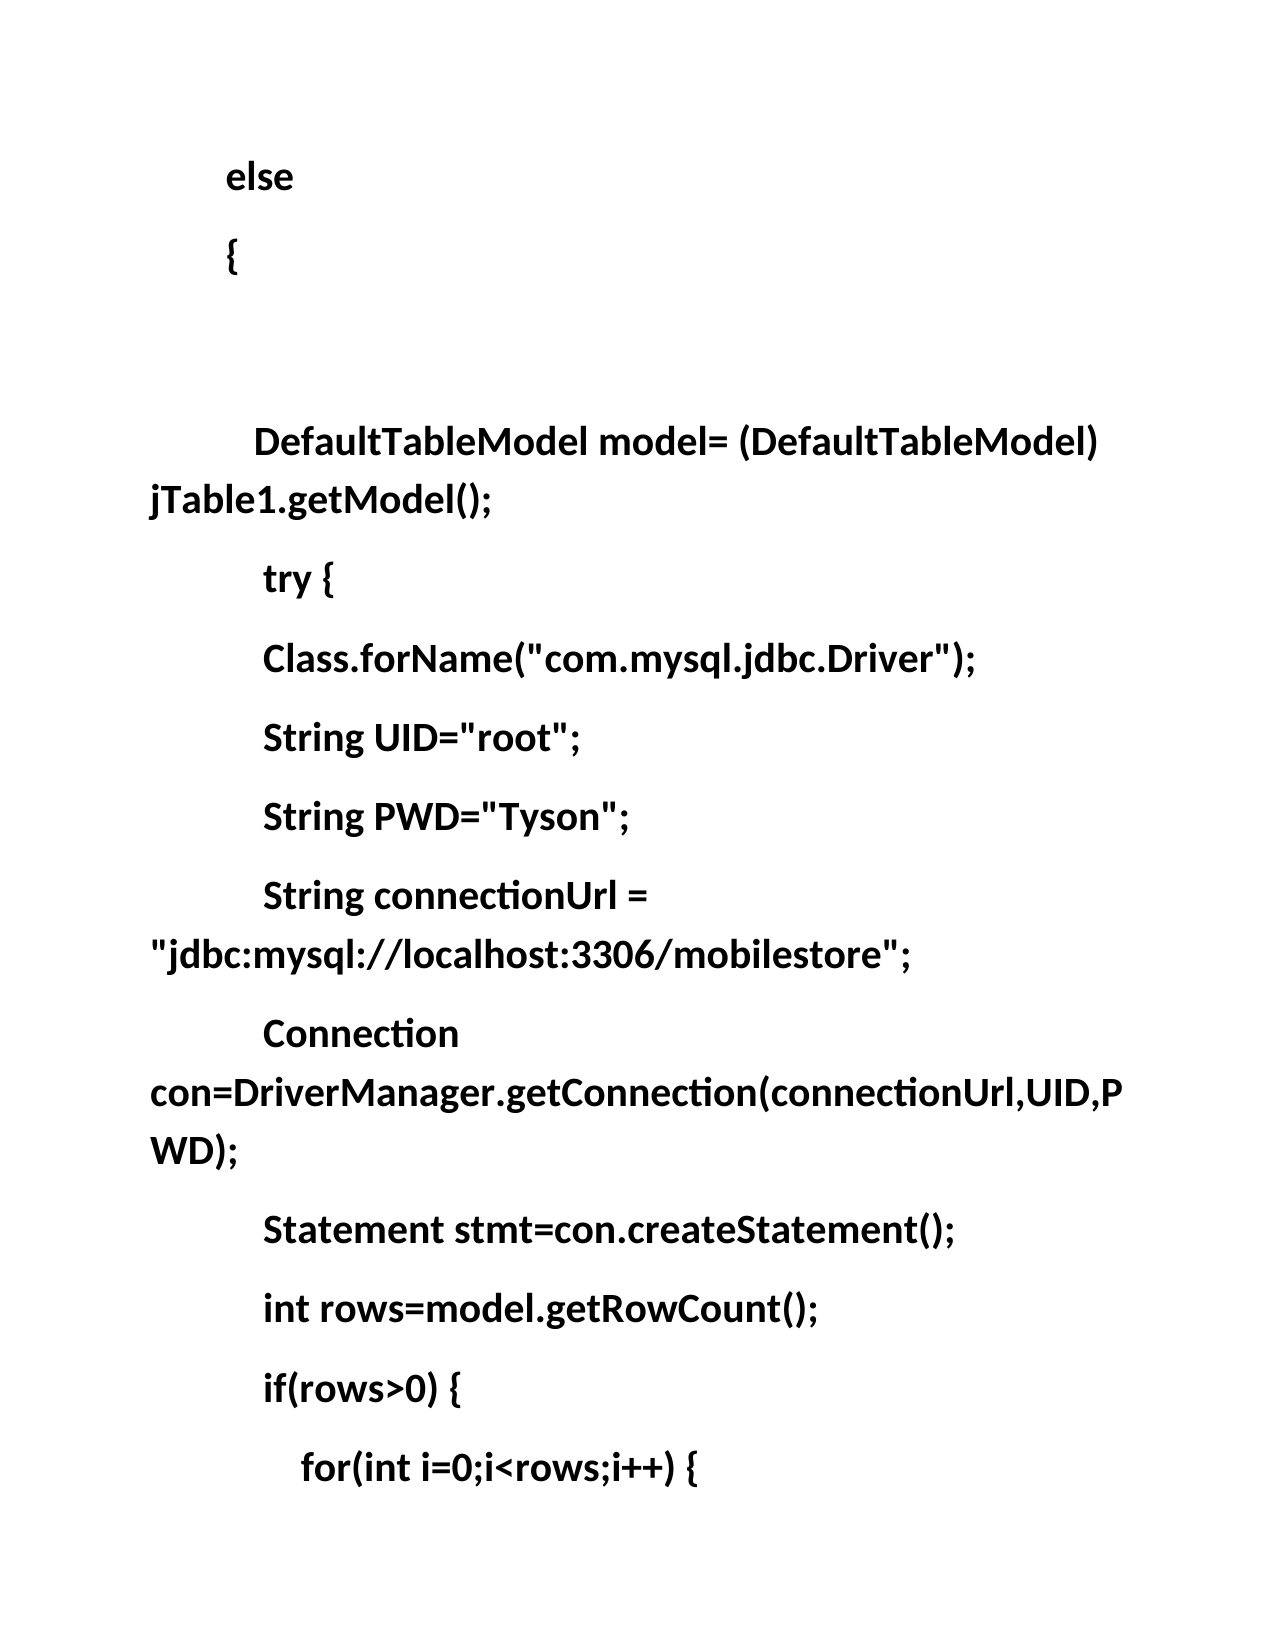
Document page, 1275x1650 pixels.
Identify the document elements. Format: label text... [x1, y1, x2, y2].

text { [150, 229, 1125, 280]
text Statement stmt=con.createStatement(); [150, 1203, 1125, 1254]
text Connection con=DriverManager.getConnection(connectionUrl,UID,PWD); [150, 1007, 1125, 1175]
text String connectionUrl = "jdbc:mysql://localhost:3306/mobilestore"; [150, 869, 1125, 979]
text Class.forName("com.mysql.jdbc.Driver"); [150, 632, 1125, 682]
text DefaultTableModel model= (DefaultTableModel) jTable1.getModel(); [150, 414, 1125, 524]
text else [150, 150, 1125, 201]
text try { [150, 552, 1125, 603]
text String PWD="Tyson"; [150, 790, 1125, 841]
text String UID="root"; [150, 711, 1125, 762]
text int rows=model.getRowCount(); [150, 1282, 1125, 1333]
text if(rows>0) { [150, 1362, 1125, 1413]
text for(int i=0;i<rows;i++) { [150, 1441, 1125, 1492]
